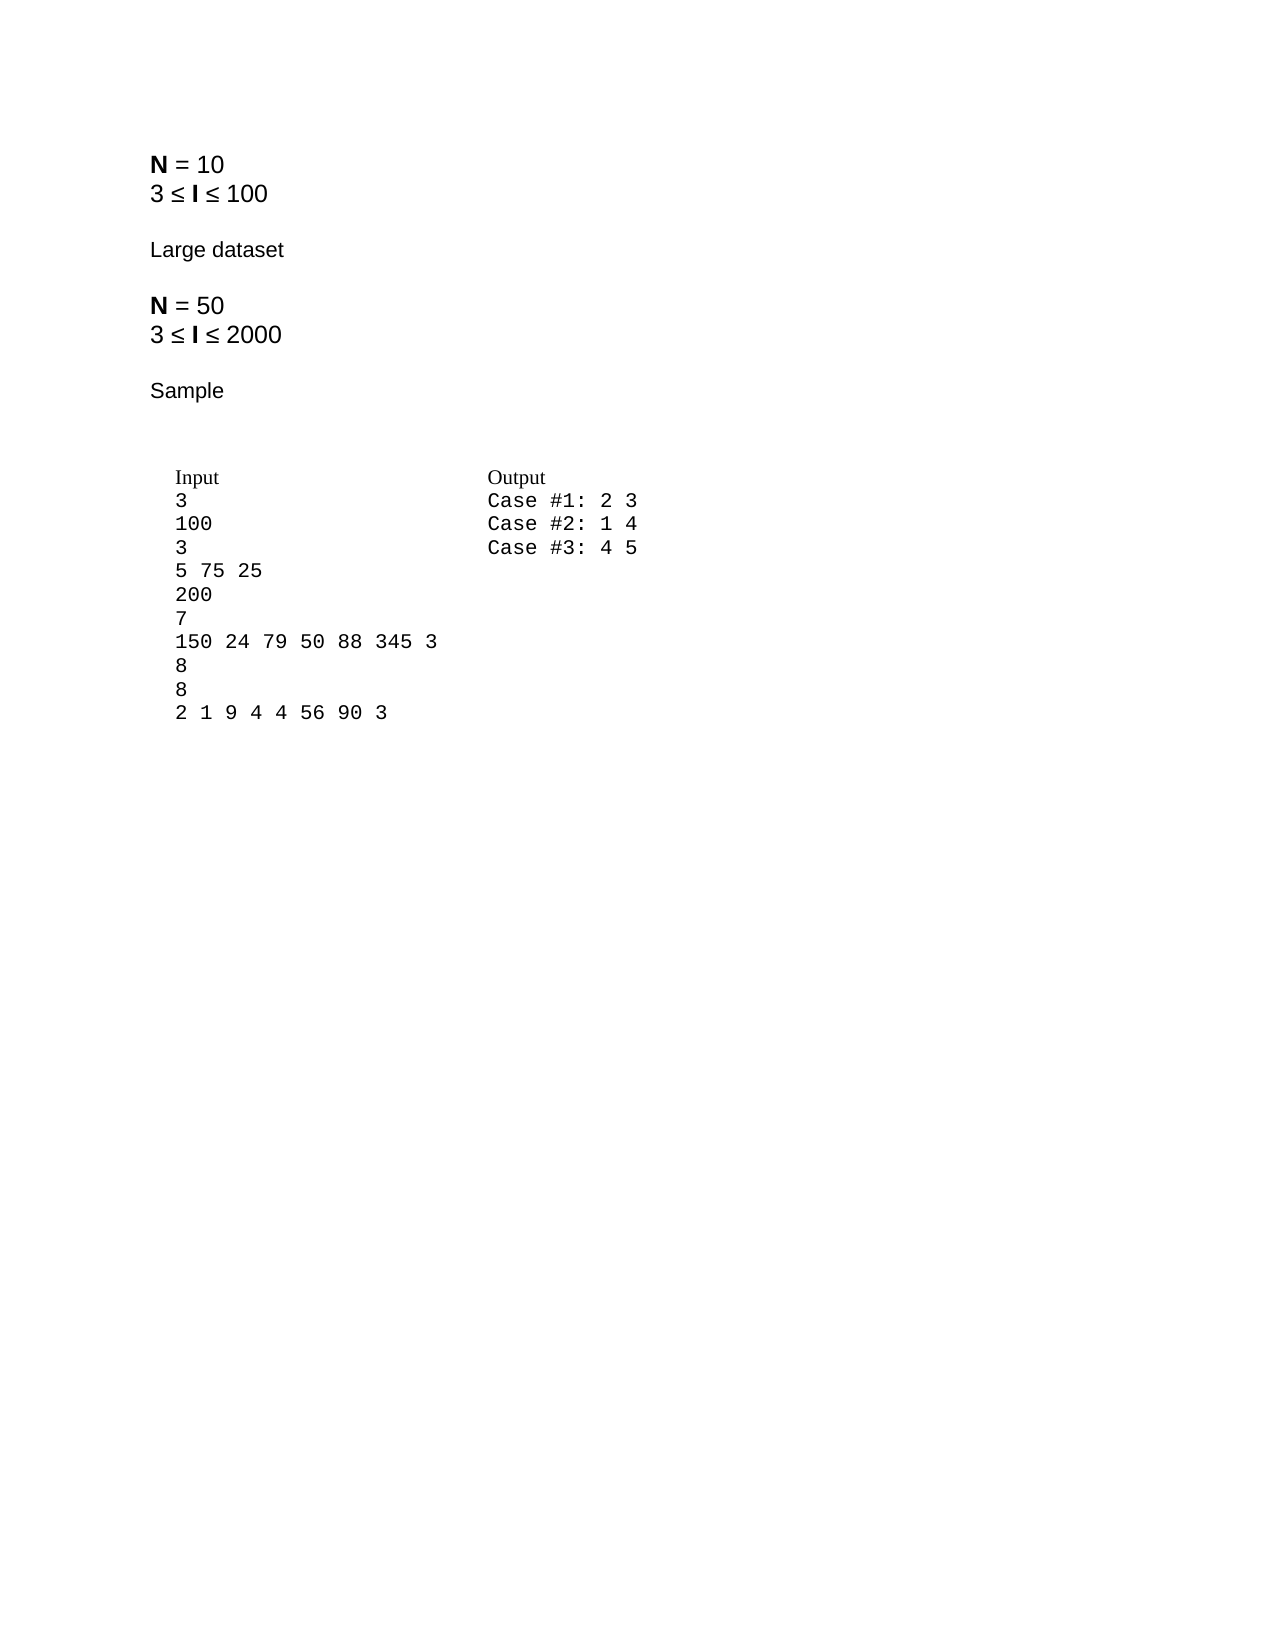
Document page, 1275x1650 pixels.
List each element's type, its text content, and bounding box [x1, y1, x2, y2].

table_cell 3 100 3 5 75 25 200 7 150 24 79 50 88 345 3 8 8 2 1 9 4 4 56 90 3 [150, 490, 462, 726]
table_header Input [150, 432, 462, 489]
text Large dataset [150, 237, 1125, 262]
text Sample [150, 378, 1125, 403]
text N = 50 3 ≤ I ≤ 2000 [150, 291, 1125, 348]
text N = 10 3 ≤ I ≤ 100 [150, 150, 1125, 207]
table_cell Case #1: 2 3 Case #2: 1 4 Case #3: 4 5 [463, 490, 663, 726]
table_header Output [463, 432, 663, 489]
